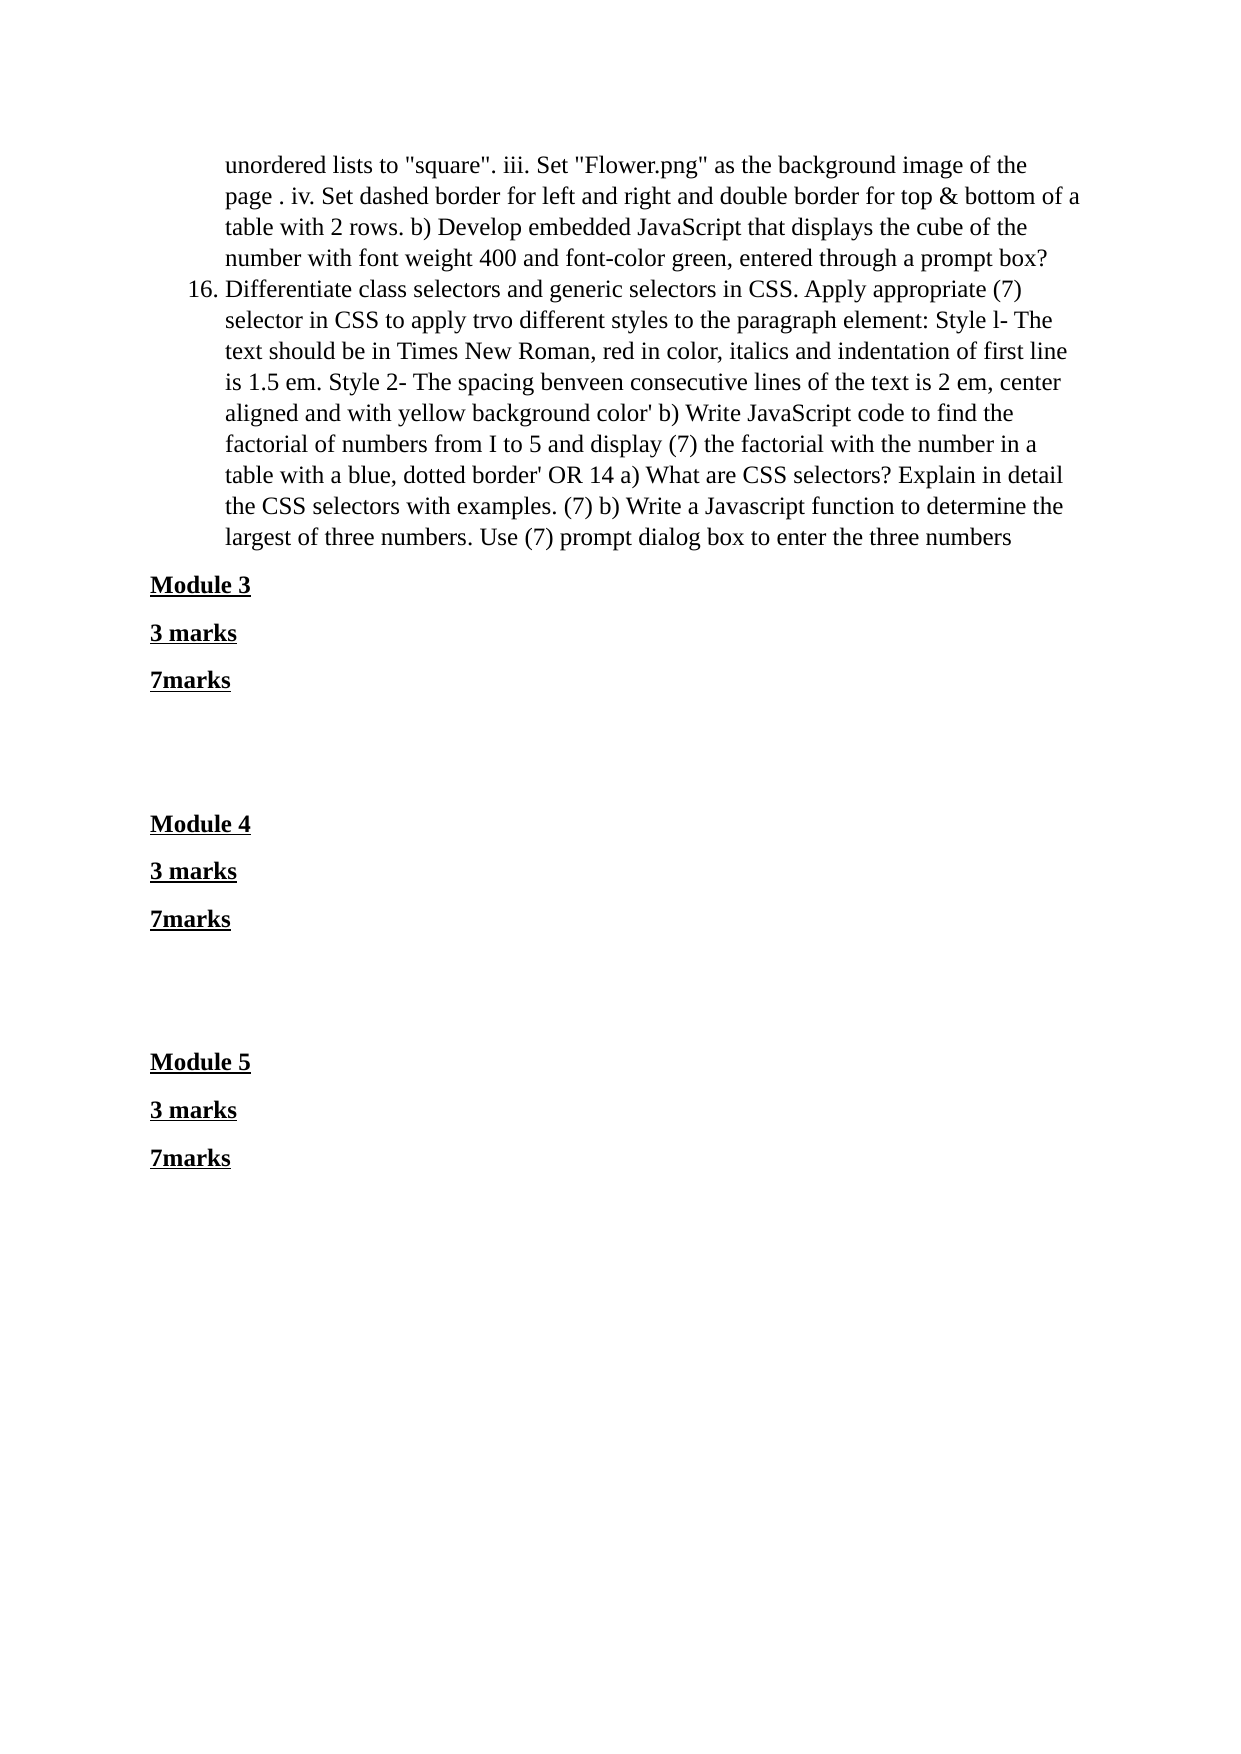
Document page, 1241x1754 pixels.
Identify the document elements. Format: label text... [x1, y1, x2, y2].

text 7marks [150, 666, 1090, 694]
text 3 marks [150, 1095, 1090, 1124]
text 3 marks [150, 618, 1090, 647]
text Module 3 [150, 570, 1090, 599]
text Module 5 [150, 1047, 1090, 1076]
text 7marks [150, 904, 1090, 933]
list Differentiate class selectors and generic selectors in CSS. Apply appropriate (7) selector in CSS to apply trvo different styles to the paragraph element: Style l- The text should be in Times New Roman, red in color, italics and indentation of first line is 1.5 em. Style 2- The spacing benveen consecutive lines of the text is 2 em, center aligned and with yellow background color' b) Write JavaScript code to find the factorial of numbers from I to 5 and display (7) the factorial with the number in a table with a blue, dotted border' OR 14 a) What are CSS selectors? Explain in detail the CSS selectors with examples. (7) b) Write a Javascript function to determine the largest of three numbers. Use (7) prompt dialog box to enter the three numbers [187, 274, 1090, 551]
text 7marks [150, 1143, 1090, 1171]
text 3 marks [150, 856, 1090, 885]
text Module 4 [150, 809, 1090, 837]
